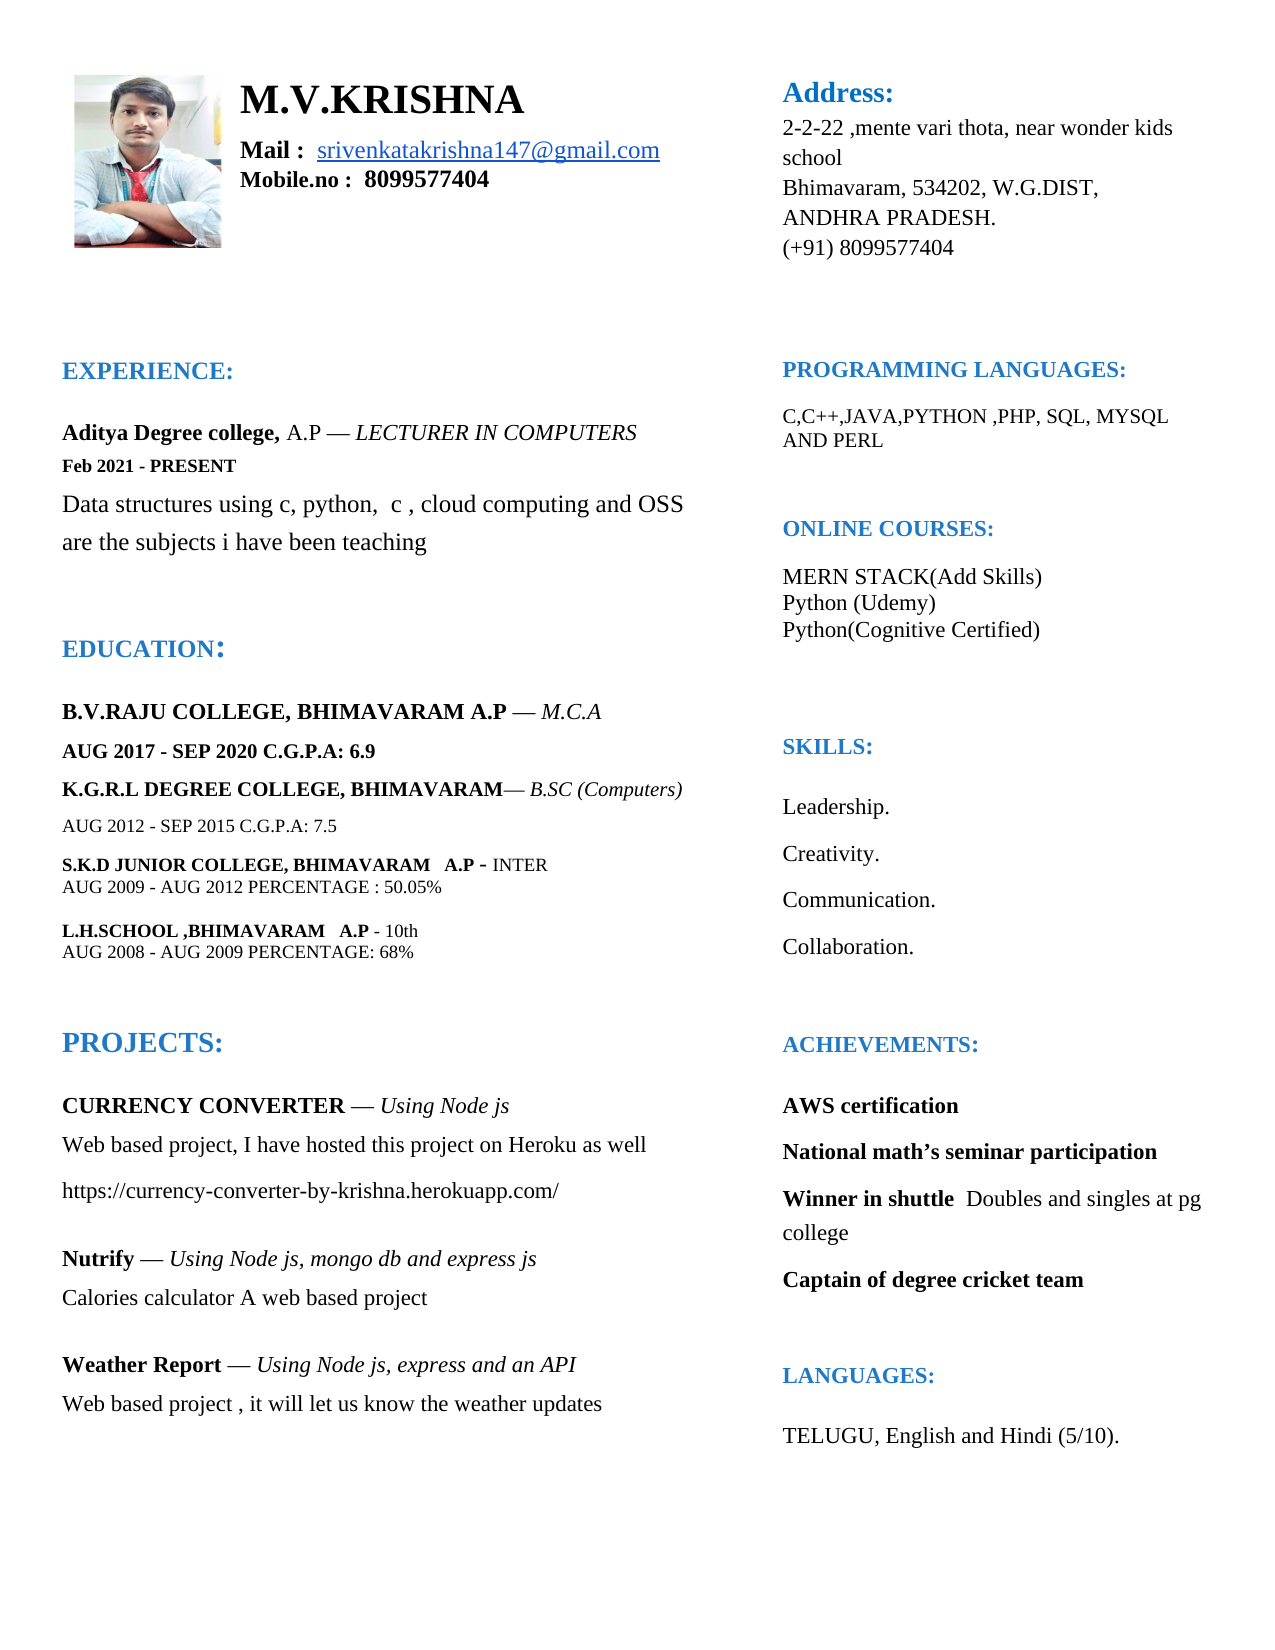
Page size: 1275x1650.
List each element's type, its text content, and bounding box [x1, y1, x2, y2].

table_header Address: 2-2-22 ,mente vari thota, near wonder kids school Bhimavaram, 534202, W.G.DIST, ANDHRA PRADESH. (+91) 8099577404 [768, 60, 1248, 279]
table_cell PROGRAMMING LANGUAGES: C,C++,JAVA,PYTHON ,PHP, SQL, MYSQL AND PERL ONLINE COURSES: MERN STACK(Add Skills) Python (Udemy) Python(Cognitive Certified) SKILLS: Leadership. Creativity. Communication. Collaboration. ACHIEVEMENTS: AWS certification National math’s seminar participation Winner in shuttle Doubles and singles at pg college Captain of degree cricket team LANGUAGES: TELUGU, English and Hindi (5/10). [768, 279, 1248, 1470]
table_header M.V.KRISHNA Mail : srivenkatakrishna147@gmail.com Mobile.no : 8099577404 [47, 60, 767, 279]
table_cell EXPERIENCE: Aditya Degree college, A.P — LECTURER IN COMPUTERS Feb 2021 - PRESENT Data structures using c, python, c , cloud computing and OSS are the subjects i have been teaching EDUCATION: B.V.RAJU COLLEGE, BHIMAVARAM A.P — M.C.A AUG 2017 - SEP 2020 C.G.P.A: 6.9 K.G.R.L DEGREE COLLEGE, BHIMAVARAM— B.SC (Computers) AUG 2012 - SEP 2015 C.G.P.A: 7.5 S.K.D JUNIOR COLLEGE, BHIMAVARAM A.P - INTER AUG 2009 - AUG 2012 PERCENTAGE : 50.05% L.H.SCHOOL ,BHIMAVARAM A.P - 10th AUG 2008 - AUG 2009 PERCENTAGE: 68% PROJECTS: CURRENCY CONVERTER — Using Node js Web based project, I have hosted this project on Heroku as well https://currency-converter-by-krishna.herokuapp.com/ Nutrify — Using Node js, mongo db and express js Calories calculator A web based project Weather Report — Using Node js, express and an API Web based project , it will let us know the weather updates [47, 279, 767, 1470]
picture [74, 75, 222, 248]
